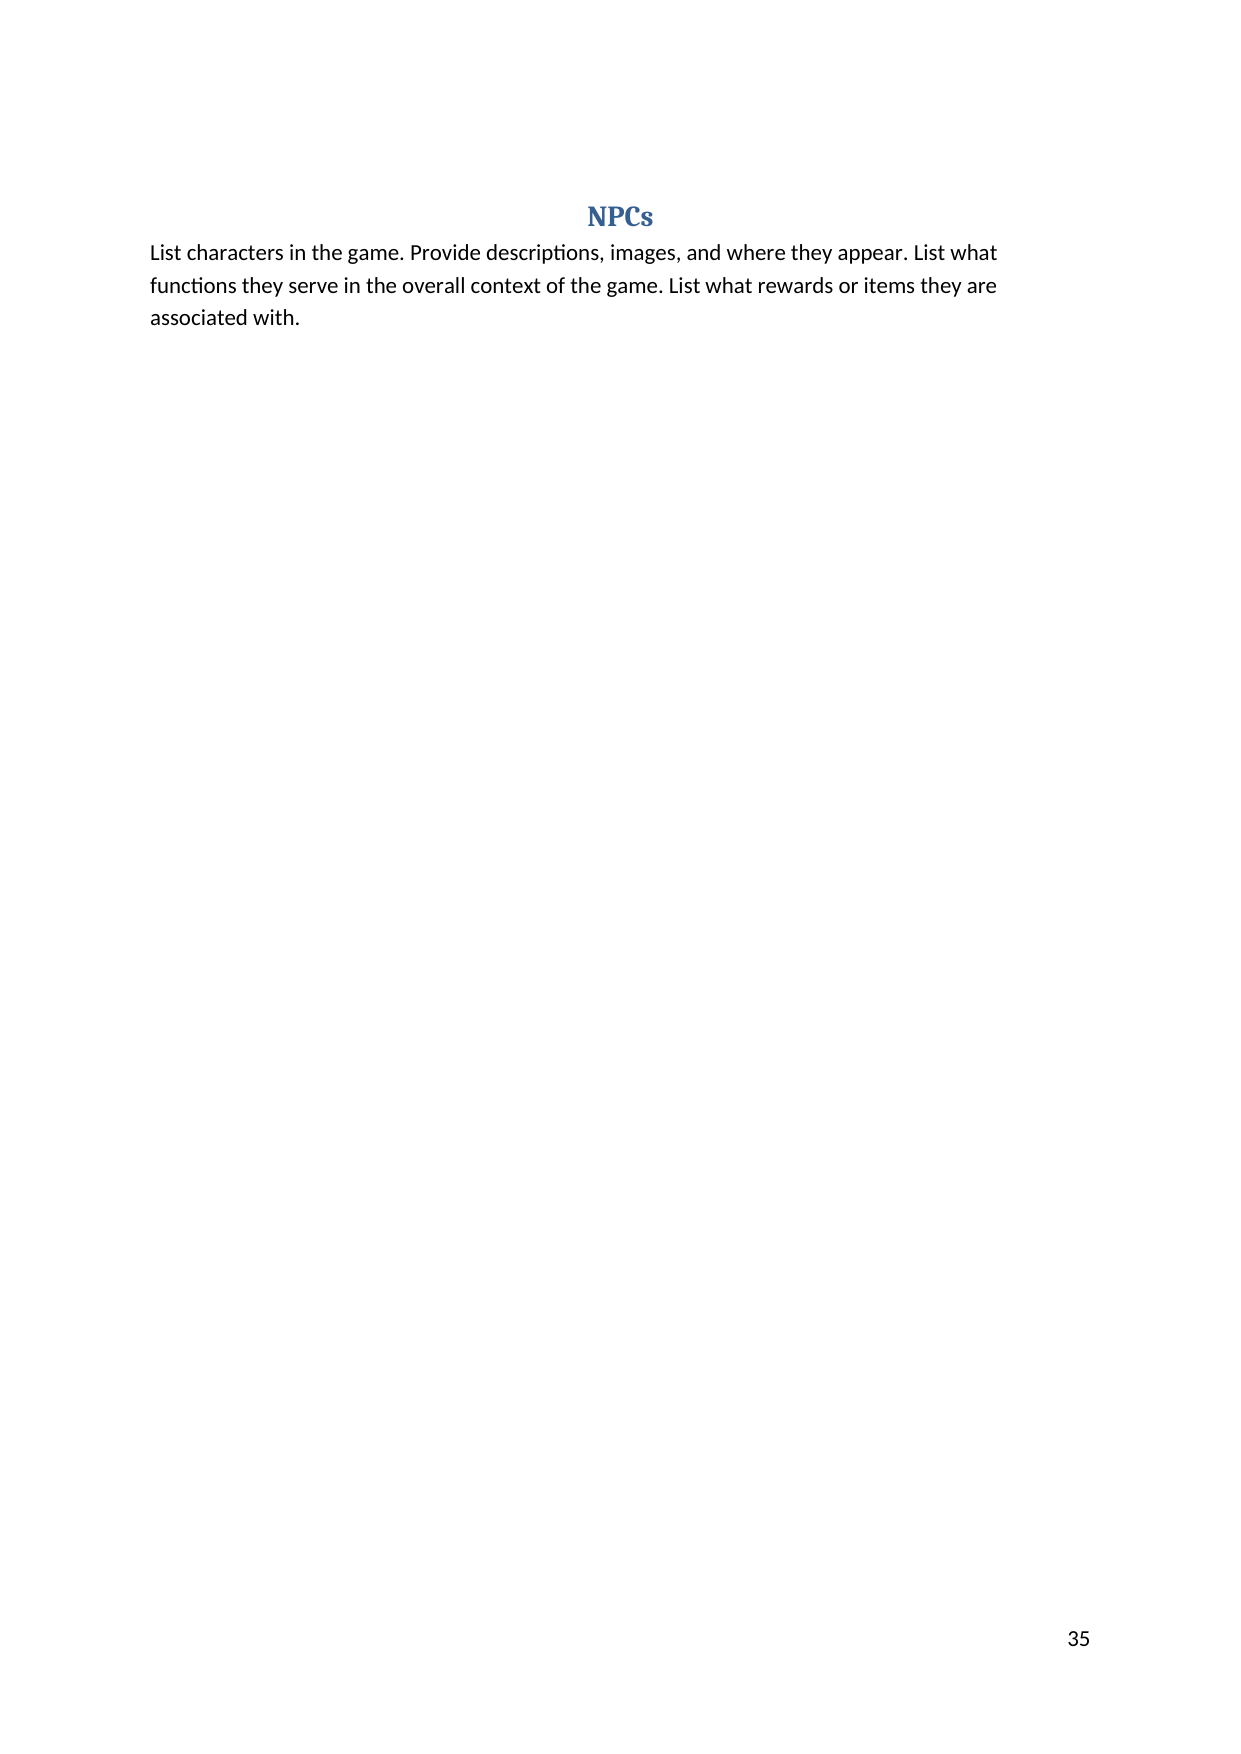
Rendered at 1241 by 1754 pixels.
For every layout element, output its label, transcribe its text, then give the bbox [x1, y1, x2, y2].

text List characters in the game. Provide descriptions, images, and where they appear. List what functions they serve in the overall context of the game. List what rewards or items they are associated with. [150, 238, 1090, 331]
subtitle NPCs [150, 200, 1090, 233]
